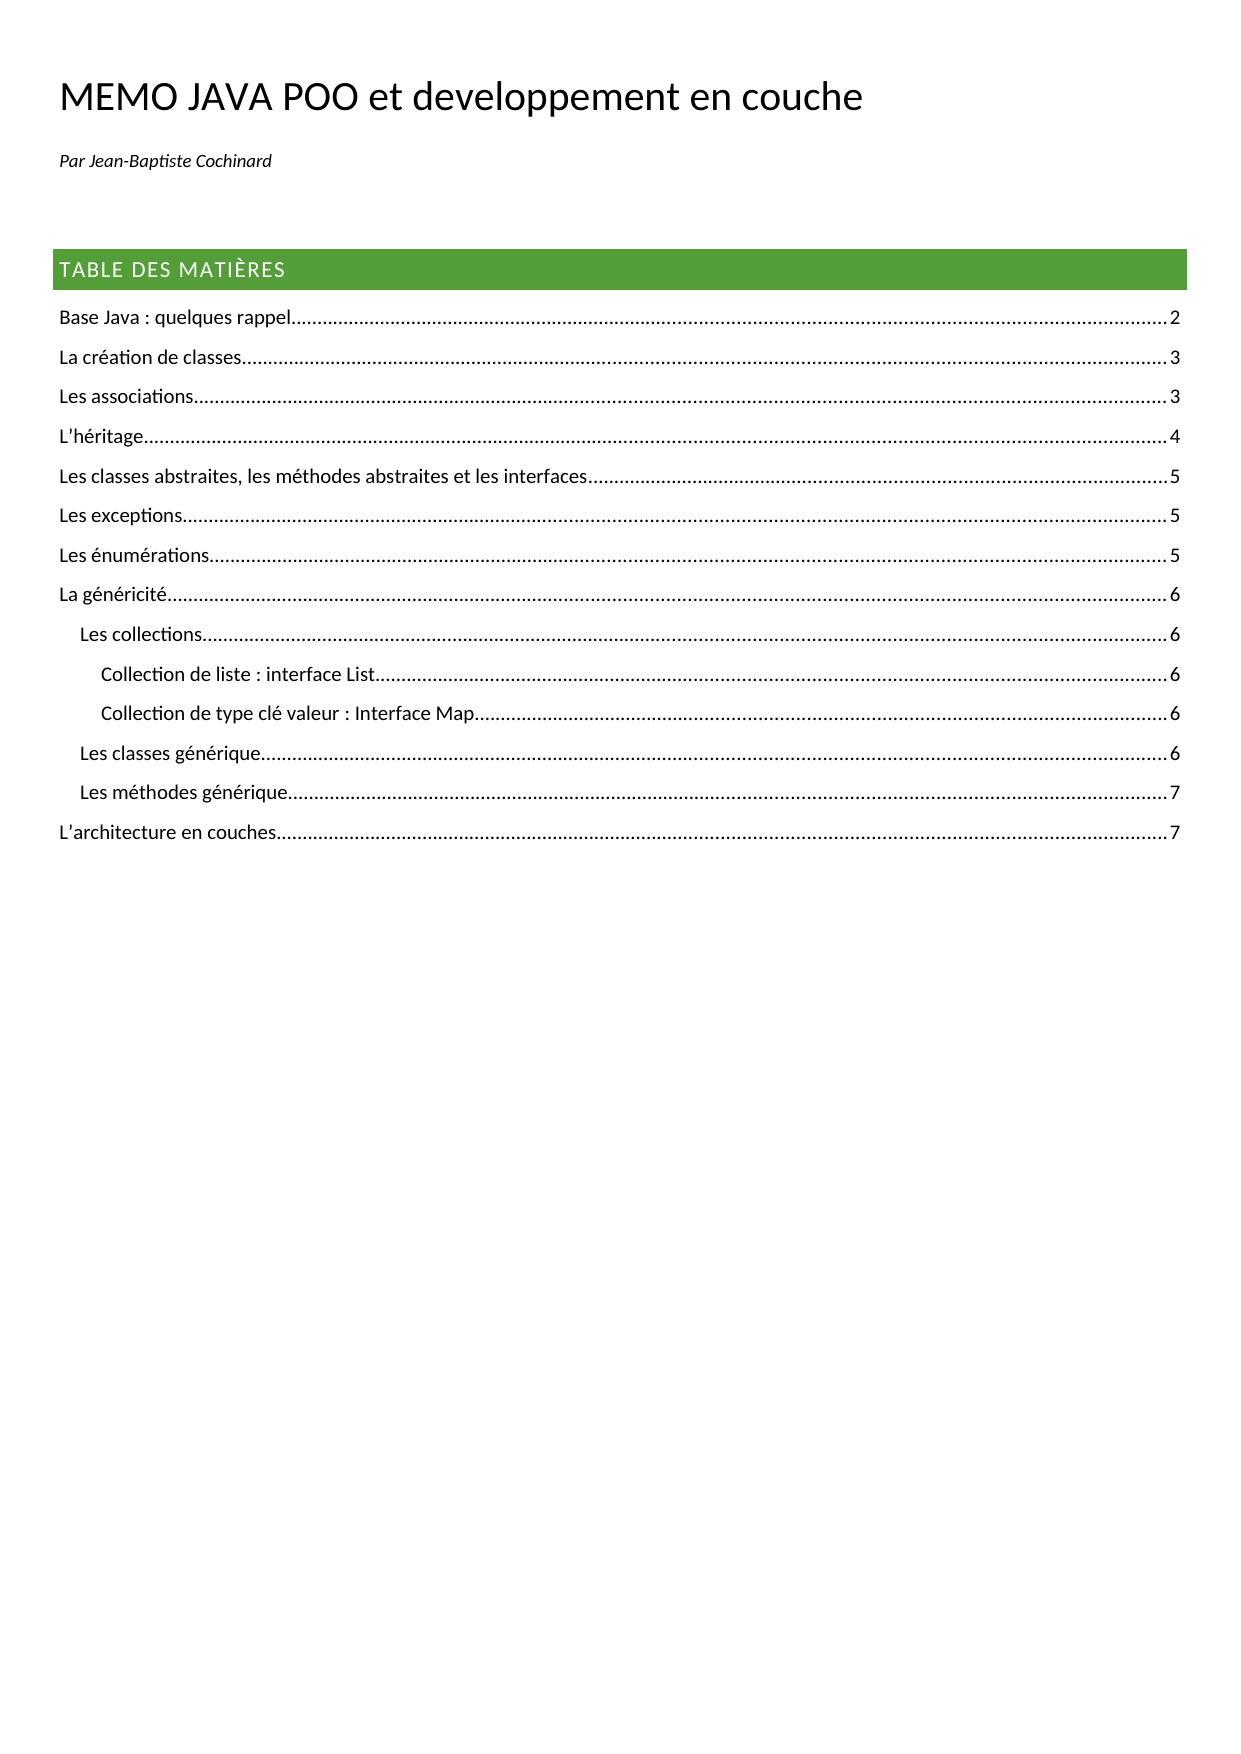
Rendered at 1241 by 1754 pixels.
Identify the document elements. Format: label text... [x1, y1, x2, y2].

text Par Jean-Baptiste Cochinard [59, 149, 1181, 172]
text MEMO JAVA POO et developpement en couche [59, 69, 1181, 120]
